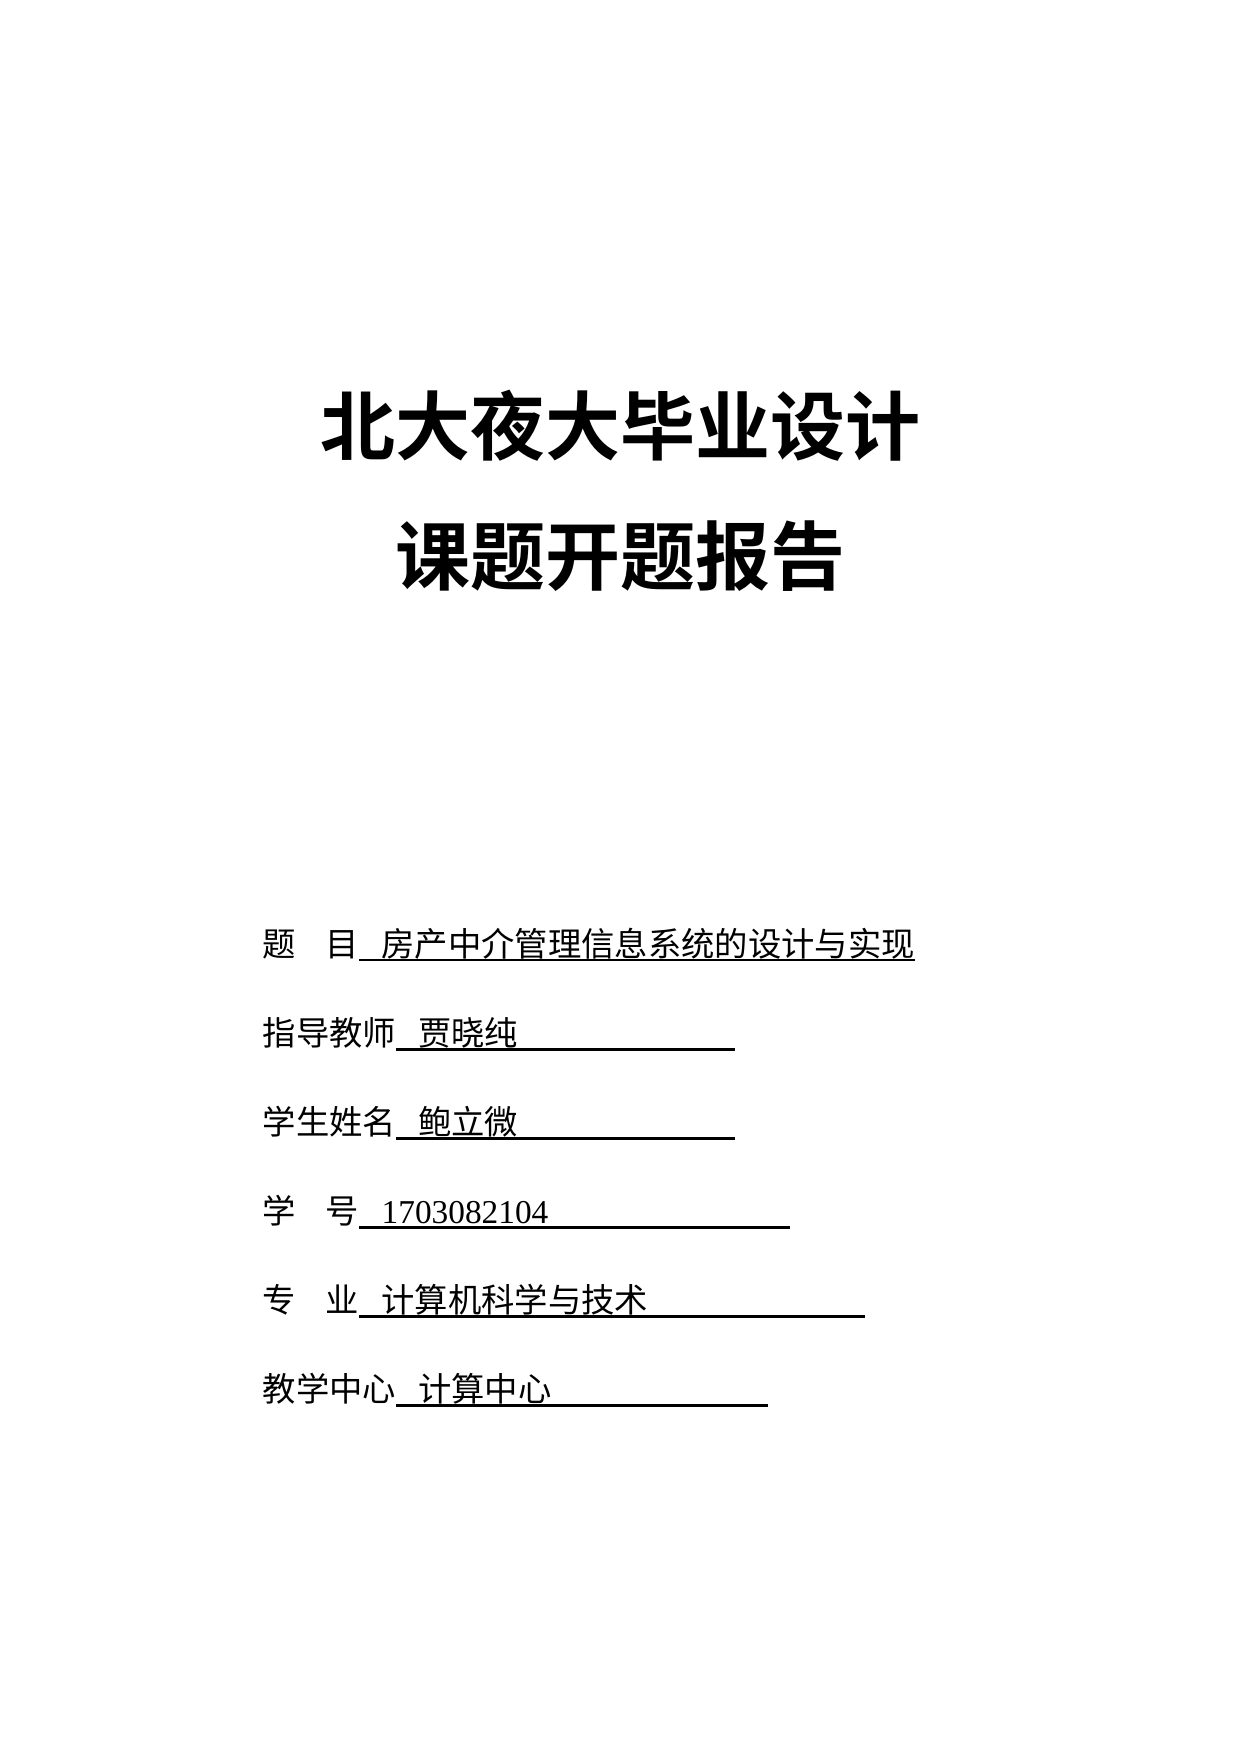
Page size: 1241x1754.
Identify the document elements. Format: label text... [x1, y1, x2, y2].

text 专 业 计算机科学与技术 [187, 1266, 1053, 1331]
text 学生姓名 鲍立微 [187, 1088, 1053, 1153]
text 指导教师 贾晓纯 [187, 998, 1053, 1063]
text 课题开题报告 [187, 487, 1053, 617]
text 题 目 房产中介管理信息系统的设计与实现 [187, 909, 1053, 974]
text 北大夜大毕业设计 [187, 357, 1053, 487]
text 教学中心 计算中心 [187, 1355, 1053, 1420]
text 学 号 1703082104 [187, 1177, 1053, 1242]
